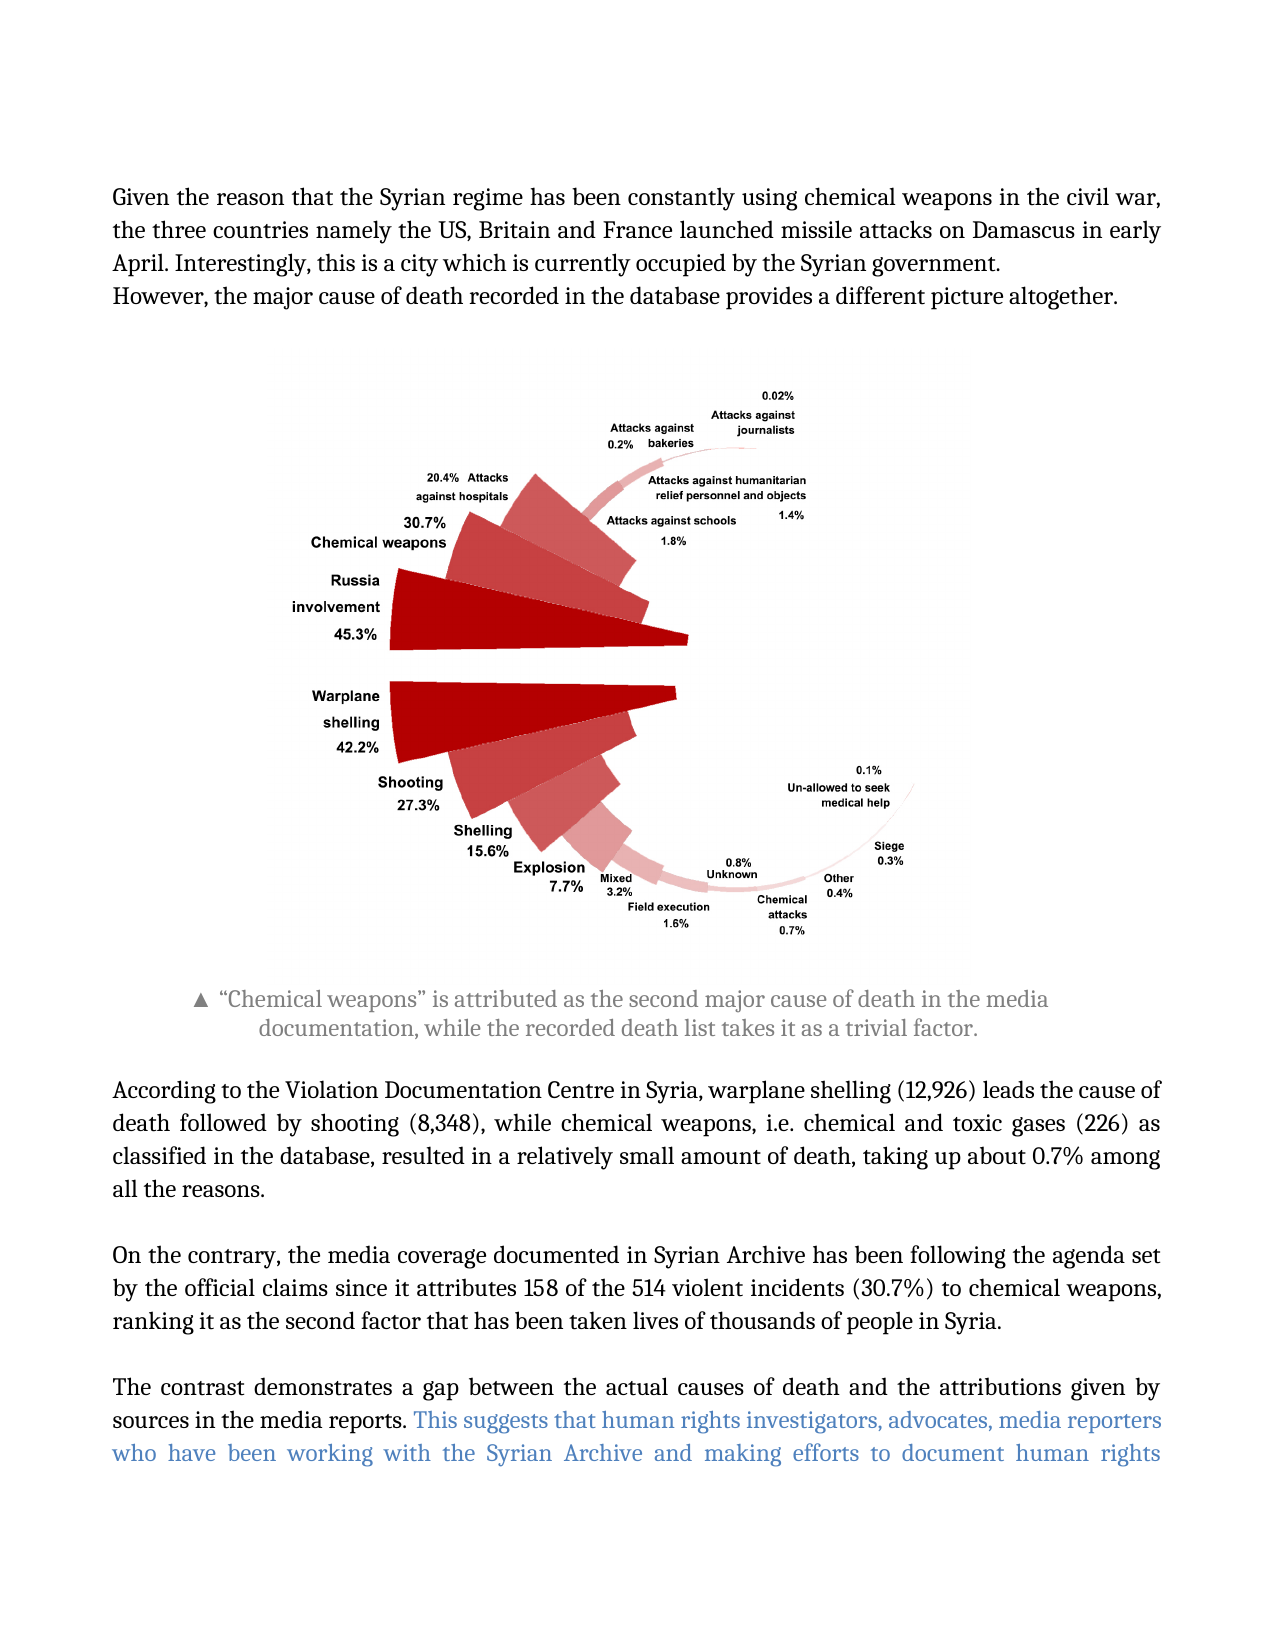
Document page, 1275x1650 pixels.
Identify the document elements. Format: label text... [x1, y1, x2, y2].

text According to the Violation Documentation Centre in Syria, warplane shelling (12,926) leads the cause of death followed by shooting (8,348), while chemical weapons, i.e. chemical and toxic gases (226) as classified in the database, resulted in a relatively small amount of death, taking up about 0.7% among all the reasons. [112, 1076, 1162, 1204]
picture [266, 348, 971, 985]
text Given the reason that the Syrian regime has been constantly using chemical weapons in the civil war, the three countries namely the US, Britain and France launched missile attacks on Damascus in early April. Interestingly, this is a city which is currently occupied by the Syrian government. [112, 183, 1162, 278]
text However, the major cause of death recorded in the database provides a different picture altogether. [112, 282, 1162, 311]
text ▲ “Chemical weapons” is attributed as the second major cause of death in the media documentation, while the recorded death list takes it as a trivial factor. [112, 984, 1125, 1043]
text On the contrary, the media coverage documented in Syrian Archive has been following the agenda set by the official claims since it attributes 158 of the 514 violent incidents (30.7%) to chemical weapons, ranking it as the second factor that has been taken lives of thousands of people in Syria. [112, 1241, 1162, 1336]
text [112, 1373, 1162, 1468]
